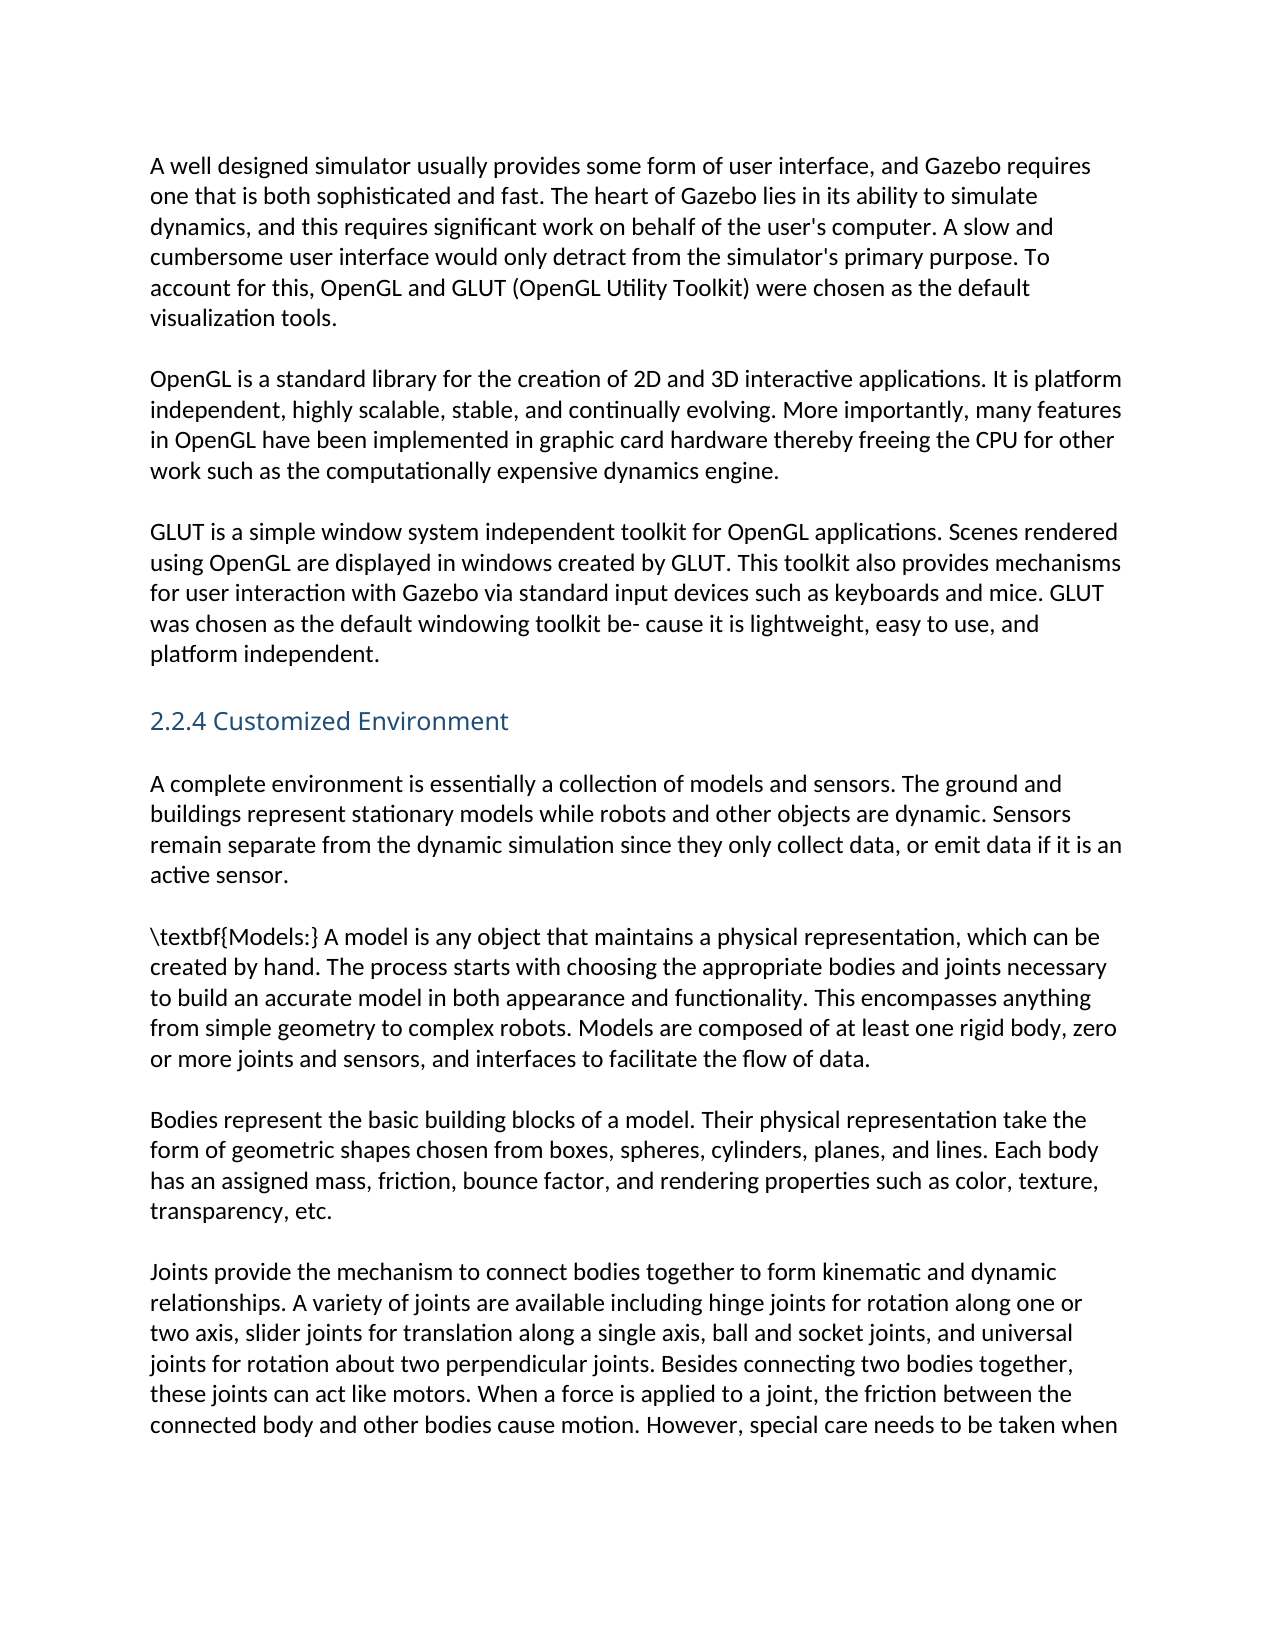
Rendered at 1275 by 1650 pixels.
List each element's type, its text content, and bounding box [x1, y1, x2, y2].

text A well designed simulator usually provides some form of user interface, and Gazebo requires one that is both sophisticated and fast. The heart of Gazebo lies in its ability to simulate dynamics, and this requires significant work on behalf of the user's computer. A slow and cumbersome user interface would only detract from the simulator's primary purpose. To account for this, OpenGL and GLUT (OpenGL Utility Toolkit) were chosen as the default visualization tools. [150, 150, 1125, 333]
text OpenGL is a standard library for the creation of 2D and 3D interactive applications. It is platform independent, highly scalable, stable, and continually evolving. More importantly, many features in OpenGL have been implemented in graphic card hardware thereby freeing the CPU for other work such as the computationally expensive dynamics engine. [150, 364, 1125, 486]
text Bodies represent the basic building blocks of a model. Their physical representation take the form of geometric shapes chosen from boxes, spheres, cylinders, planes, and lines. Each body has an assigned mass, friction, bounce factor, and rendering properties such as color, texture, transparency, etc. [150, 1104, 1125, 1226]
text A complete environment is essentially a collection of models and sensors. The ground and buildings represent stationary models while robots and other objects are dynamic. Sensors remain separate from the dynamic simulation since they only collect data, or emit data if it is an active sensor. [150, 768, 1125, 890]
text \textbf{Models:} A model is any object that maintains a physical representation, which can be created by hand. The process starts with choosing the appropriate bodies and joints necessary to build an accurate model in both appearance and functionality. This encompasses anything from simple geometry to complex robots. Models are composed of at least one rigid body, zero or more joints and sensors, and interfaces to facilitate the flow of data. [150, 921, 1125, 1073]
text GLUT is a simple window system independent toolkit for OpenGL applications. Scenes rendered using OpenGL are displayed in windows created by GLUT. This toolkit also provides mechanisms for user interaction with Gazebo via standard input devices such as keyboards and mice. GLUT was chosen as the default windowing toolkit be- cause it is lightweight, easy to use, and platform independent. [150, 516, 1125, 669]
subtitle 2.2.4 Customized Environment [150, 703, 1125, 738]
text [150, 1256, 1125, 1439]
